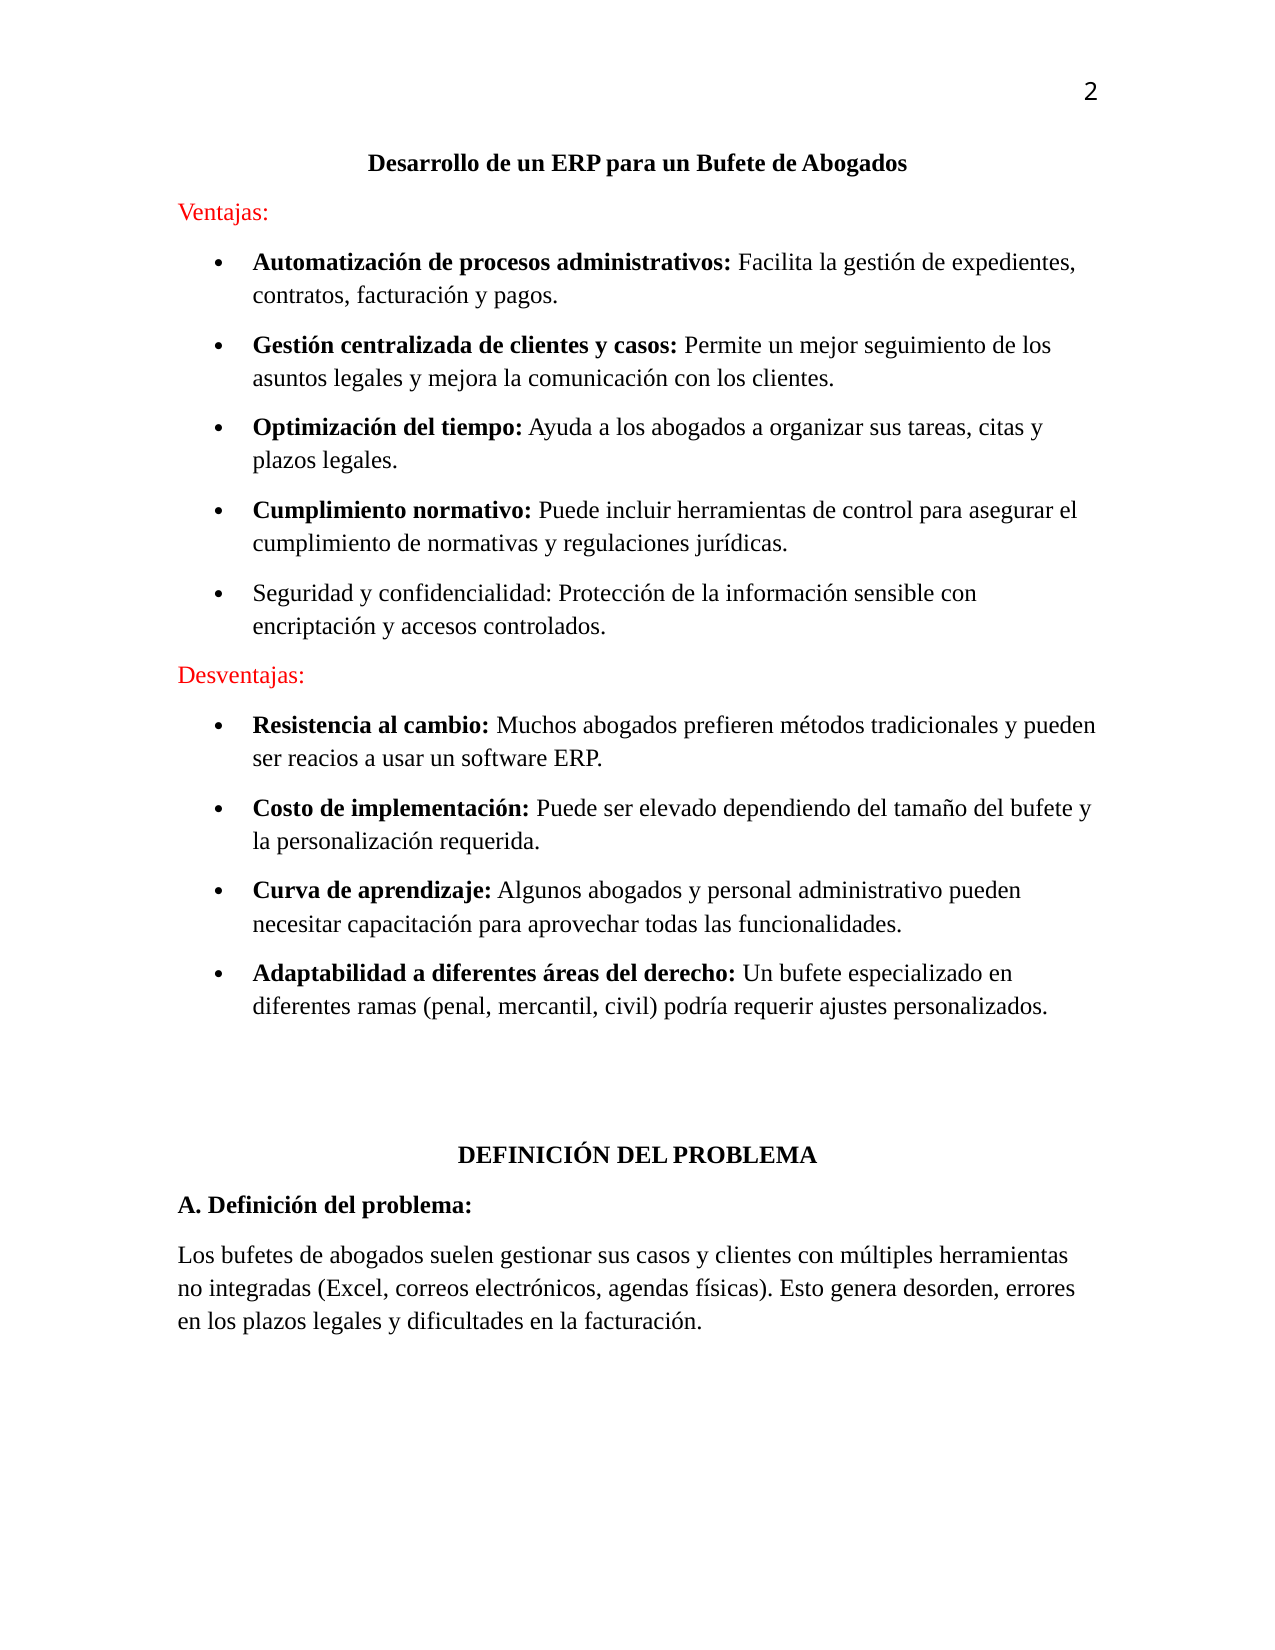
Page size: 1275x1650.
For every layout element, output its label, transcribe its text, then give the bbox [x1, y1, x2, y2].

list Gestión centralizada de clientes y casos: Permite un mejor seguimiento de los asuntos legales y mejora la comunicación con los clientes. [215, 330, 1098, 391]
text Los bufetes de abogados suelen gestionar sus casos y clientes con múltiples herramientas no integradas (Excel, correos electrónicos, agendas físicas). Esto genera desorden, errores en los plazos legales y dificultades en la facturación. [177, 1240, 1098, 1334]
text Desventajas: [177, 661, 1098, 689]
list Automatización de procesos administrativos: Facilita la gestión de expedientes, contratos, facturación y pagos. [215, 247, 1098, 309]
list Seguridad y confidencialidad: Protección de la información sensible con encriptación y accesos controlados. [215, 578, 1098, 639]
list Curva de aprendizaje: Algunos abogados y personal administrativo pueden necesitar capacitación para aprovechar todas las funcionalidades. [215, 876, 1098, 937]
list Adaptabilidad a diferentes áreas del derecho: Un bufete especializado en diferentes ramas (penal, mercantil, civil) podría requerir ajustes personalizados. [215, 958, 1098, 1020]
text Ventajas: [177, 197, 1098, 226]
text A. Definición del problema: [177, 1190, 1098, 1219]
list Optimización del tiempo: Ayuda a los abogados a organizar sus tareas, citas y plazos legales. [215, 412, 1098, 474]
list Cumplimiento normativo: Puede incluir herramientas de control para asegurar el cumplimiento de normativas y regulaciones jurídicas. [215, 495, 1098, 557]
list Resistencia al cambio: Muchos abogados prefieren métodos tradicionales y pueden ser reacios a usar un software ERP. [215, 710, 1098, 772]
text Desarrollo de un ERP para un Bufete de Abogados [177, 148, 1098, 176]
text DEFINICIÓN DEL PROBLEMA [177, 1140, 1098, 1169]
list Costo de implementación: Puede ser elevado dependiendo del tamaño del bufete y la personalización requerida. [215, 793, 1098, 855]
